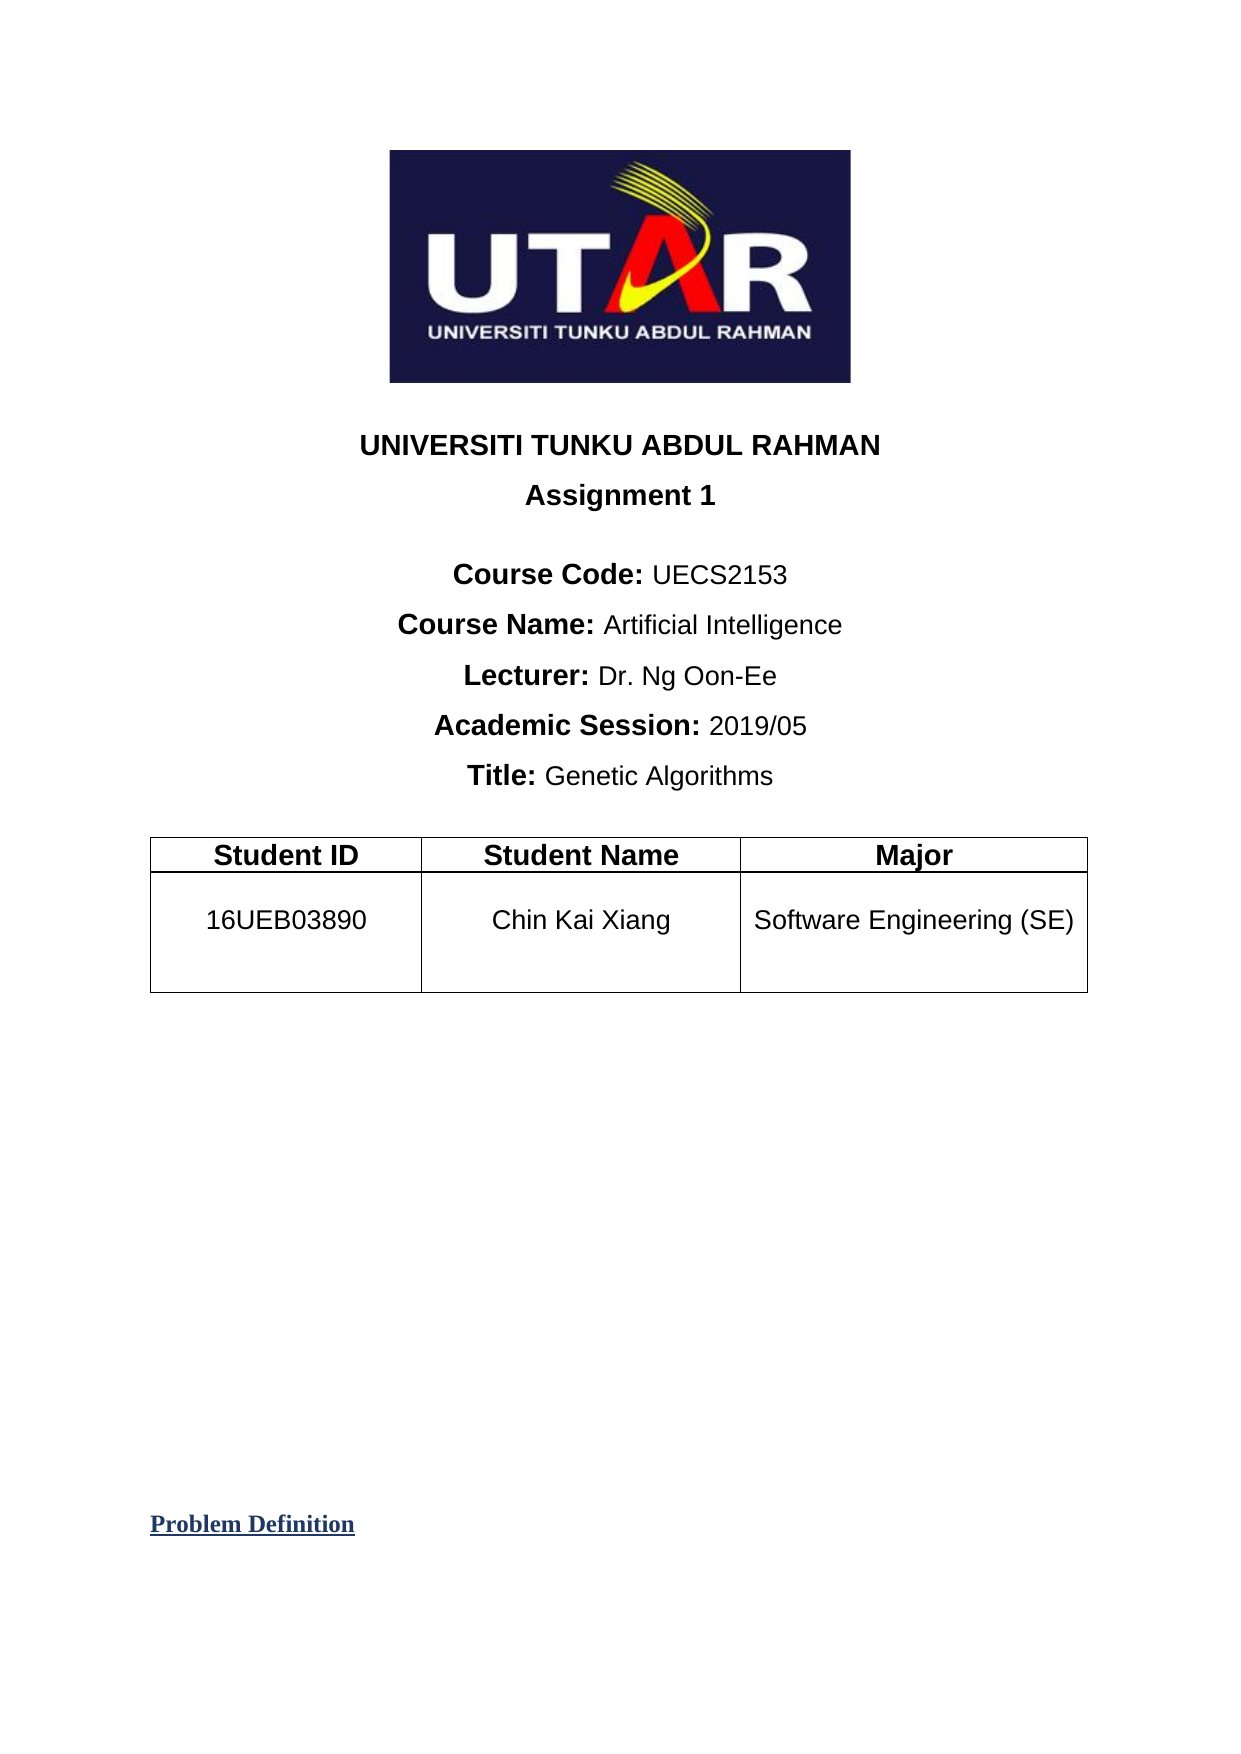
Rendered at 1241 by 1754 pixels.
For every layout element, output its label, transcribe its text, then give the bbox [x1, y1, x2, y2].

text Course Code: UECS2153 [150, 557, 1090, 591]
text Assignment 1 [150, 478, 1090, 512]
table_header Student Name [422, 838, 740, 871]
subtitle Problem Definition [150, 1509, 1090, 1538]
text UNIVERSITI TUNKU ABDUL RAHMAN [150, 428, 1090, 461]
table_cell Chin Kai Xiang [422, 873, 740, 992]
text Course Name: Artificial Intelligence [150, 607, 1090, 641]
table_cell Software Engineering (SE) [741, 873, 1087, 992]
text Academic Session: 2019/05 [150, 708, 1090, 741]
text Lecturer: Dr. Ng Oon-Ee [150, 657, 1090, 691]
table_header Student ID [151, 838, 421, 871]
picture [389, 150, 851, 383]
table_cell 16UEB03890 [151, 873, 421, 992]
table_header Major [741, 838, 1087, 871]
text Title: Genetic Algorithms [150, 758, 1090, 791]
